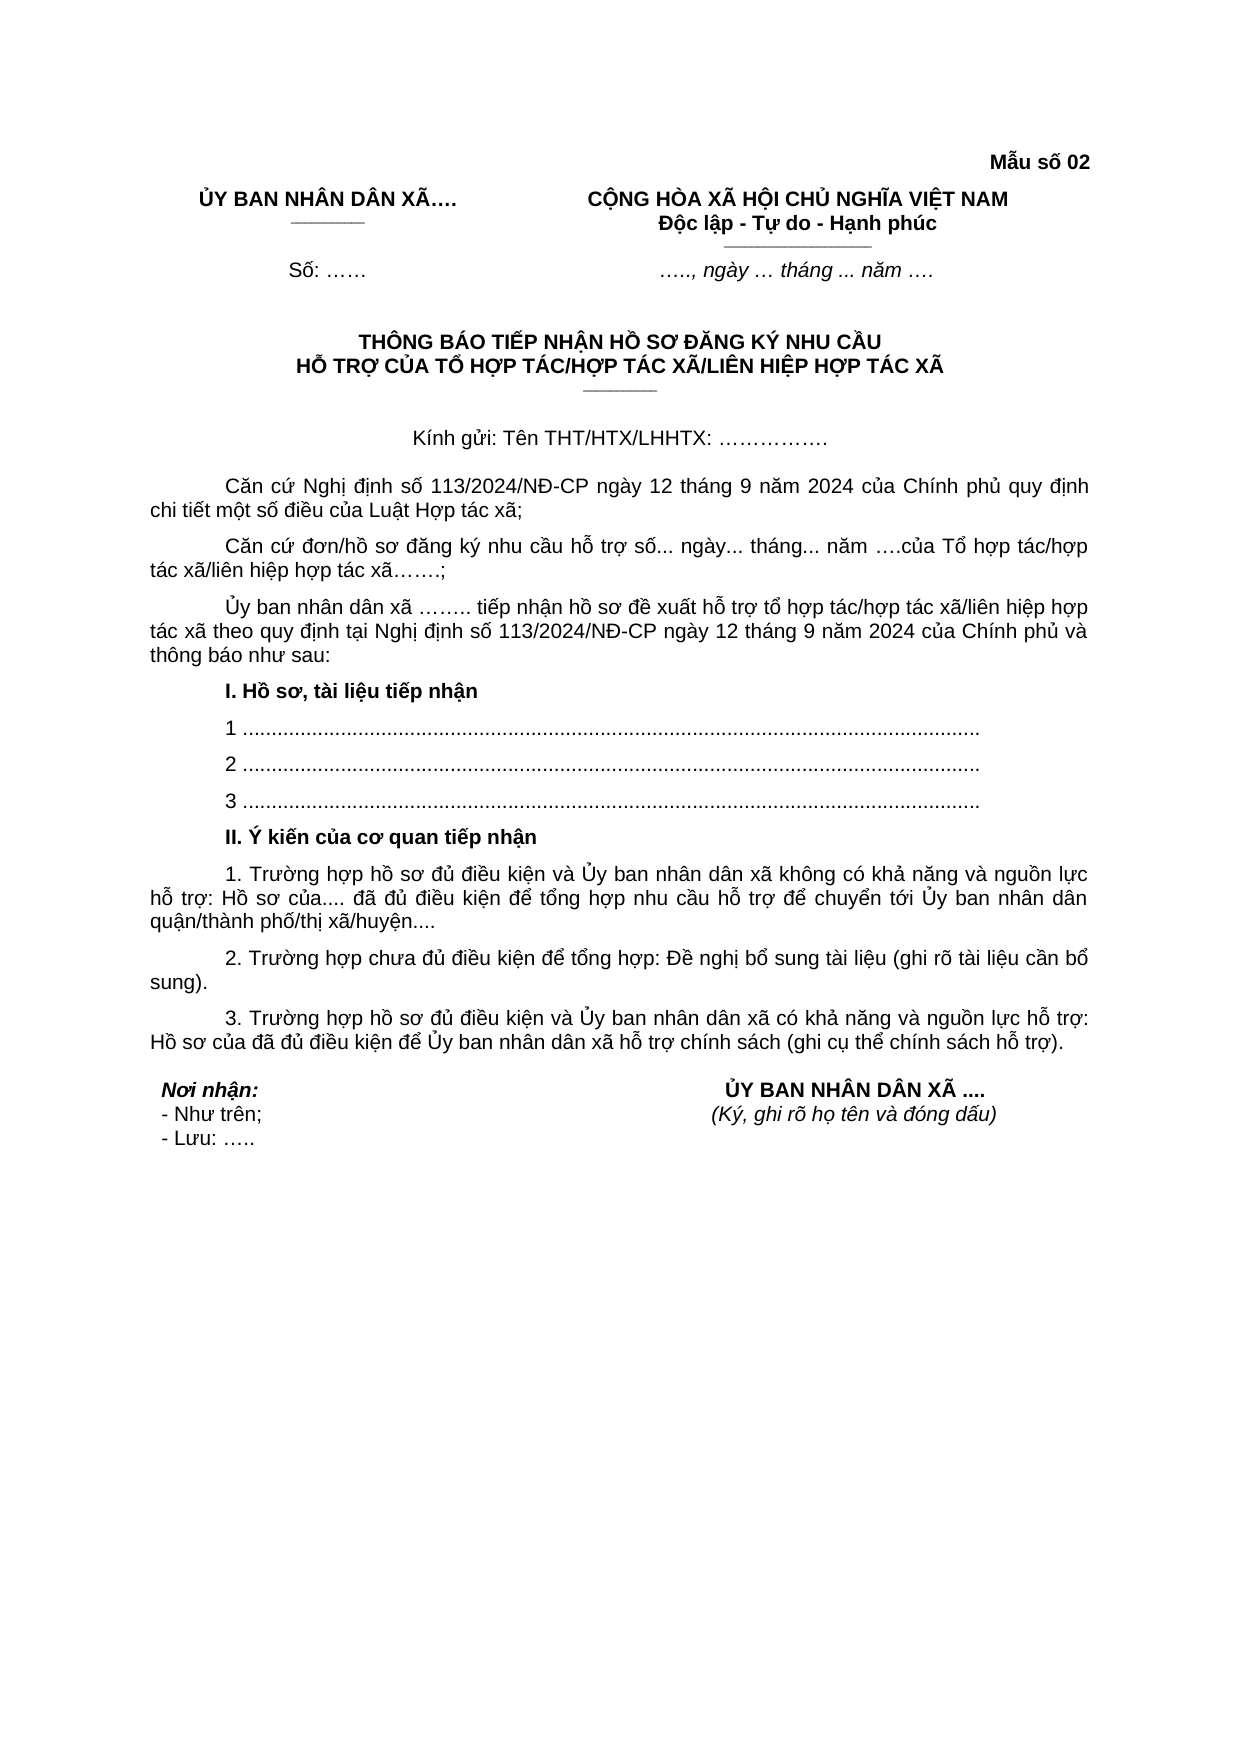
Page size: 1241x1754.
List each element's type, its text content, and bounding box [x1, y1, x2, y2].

text ___________ [150, 378, 1090, 402]
text I. Hồ sơ, tài liệu tiếp nhận [150, 679, 1090, 703]
text 2 ................................................................................................................................ [150, 752, 1090, 776]
text 1 ................................................................................................................................ [150, 716, 1090, 739]
text 3. Trường hợp hồ sơ đủ điều kiện và Ủy ban nhân dân xã có khả năng và nguồn lực hỗ trợ: Hồ sơ của đã đủ điều kiện để Ủy ban nhân dân xã hỗ trợ chính sách (ghi cụ thể chính sách hỗ trợ). [150, 1006, 1090, 1054]
text 2. Trường hợp chưa đủ điều kiện để tổng hợp: Đề nghị bổ sung tài liệu (ghi rõ tài liệu cần bổ sung). [150, 946, 1090, 994]
text Mẫu số 02 [150, 150, 1090, 174]
text 1. Trường hợp hồ sơ đủ điều kiện và Ủy ban nhân dân xã không có khả năng và nguồn lực hỗ trợ: Hồ sơ của.... đã đủ điều kiện để tổng hợp nhu cầu hỗ trợ để chuyển tới Ủy ban nhân dân quận/thành phố/thị xã/huyện.... [150, 861, 1090, 933]
text Ủy ban nhân dân xã …….. tiếp nhận hồ sơ đề xuất hỗ trợ tổ hợp tác/hợp tác xã/liên hiệp hợp tác xã theo quy định tại Nghị định số 113/2024/NĐ-CP ngày 12 tháng 9 năm 2024 của Chính phủ và thông báo như sau: [150, 595, 1090, 667]
text II. Ý kiến của cơ quan tiếp nhận [150, 825, 1090, 849]
text THÔNG BÁO TIẾP NHẬN HỒ SƠ ĐĂNG KÝ NHU CẦU [150, 330, 1090, 354]
table_cell Số: …… [150, 258, 505, 282]
text Kính gửi: Tên THT/HTX/LHHTX: ……………. [150, 426, 1090, 450]
table_header ỦY BAN NHÂN DÂN XÃ .... (Ký, ghi rõ họ tên và đóng dấu) [620, 1078, 1090, 1150]
text HỖ TRỢ CỦA TỔ HỢP TÁC/HỢP TÁC XÃ/LIÊN HIỆP HỢP TÁC XÃ [150, 354, 1090, 378]
table_header ỦY BAN NHÂN DÂN XÃ…. ___________ [150, 186, 505, 258]
table_cell ….., ngày … tháng ... năm …. [505, 258, 1090, 282]
table_header CỘNG HÒA XÃ HỘI CHỦ NGHĨA VIỆT NAM Độc lập - Tự do - Hạnh phúc ______________________ [505, 186, 1090, 258]
table_header Nơi nhận: - Như trên; - Lưu: ….. [150, 1078, 620, 1150]
text Căn cứ đơn/hồ sơ đăng ký nhu cầu hỗ trợ số... ngày... tháng... năm ….của Tổ hợp tác/hợp tác xã/liên hiệp hợp tác xã…….; [150, 534, 1090, 582]
text Căn cứ Nghị định số 113/2024/NĐ-CP ngày 12 tháng 9 năm 2024 của Chính phủ quy định chi tiết một số điều của Luật Hợp tác xã; [150, 474, 1090, 522]
text 3 ................................................................................................................................ [150, 788, 1090, 812]
